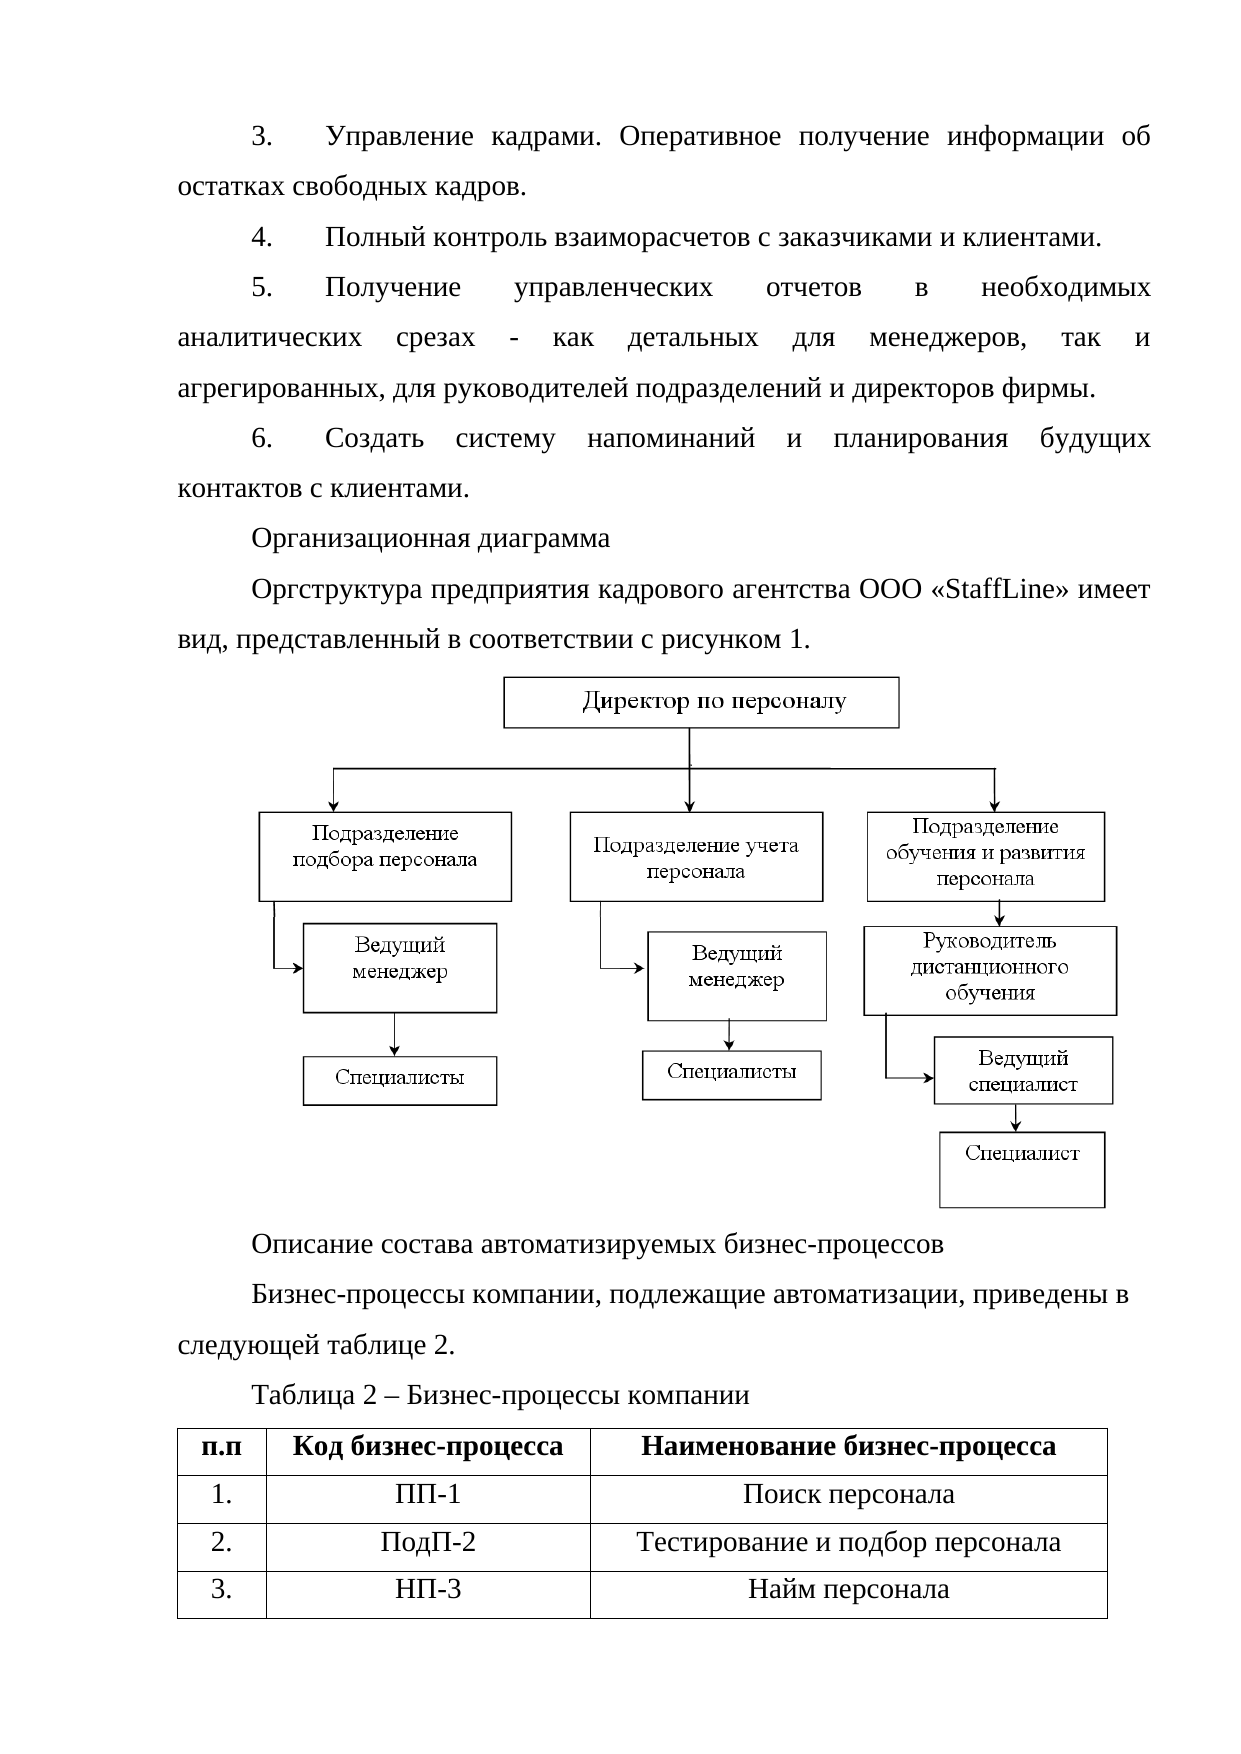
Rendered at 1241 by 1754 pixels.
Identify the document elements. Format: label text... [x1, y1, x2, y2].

text Таблица 2 – Бизнес-процессы компании [177, 1377, 1152, 1411]
text Оргструктура предприятия кадрового агентства ООО «StaffLine» имеет вид, представленный в соответствии с рисунком 1. [177, 571, 1152, 655]
table_cell ПодП-2 [267, 1524, 590, 1571]
text Описание состава автоматизируемых бизнес-процессов [177, 1226, 1152, 1260]
text Организационная диаграмма [177, 521, 1152, 554]
text 5. Получение управленческих отчетов в необходимых аналитических срезах - как детальных для менеджеров, так и агрегированных, для руководителей подразделений и директоров фирмы. [177, 269, 1152, 403]
table_cell НП-3 [267, 1572, 590, 1618]
table_cell Поиск персонала [591, 1476, 1107, 1523]
table_header Наименование бизнес-процесса [591, 1429, 1107, 1475]
text 6. Создать систему напоминаний и планирования будущих контактов с клиентами. [177, 420, 1152, 504]
table_cell ПП-1 [267, 1476, 590, 1523]
picture [251, 671, 1124, 1213]
table_header Код бизнес-процесса [267, 1429, 590, 1475]
text Бизнес-процессы компании, подлежащие автоматизации, приведены в следующей таблице 2. [177, 1276, 1152, 1360]
table_cell 3. [178, 1572, 266, 1618]
table_cell 1. [178, 1476, 266, 1523]
table_cell Найм персонала [591, 1572, 1107, 1618]
table_cell Тестирование и подбор персонала [591, 1524, 1107, 1571]
table_header п.п [178, 1429, 266, 1475]
text 4. Полный контроль взаиморасчетов с заказчиками и клиентами. [177, 219, 1152, 252]
text 3. Управление кадрами. Оперативное получение информации об остатках свободных кадров. [177, 118, 1152, 202]
table_cell 2. [178, 1524, 266, 1571]
